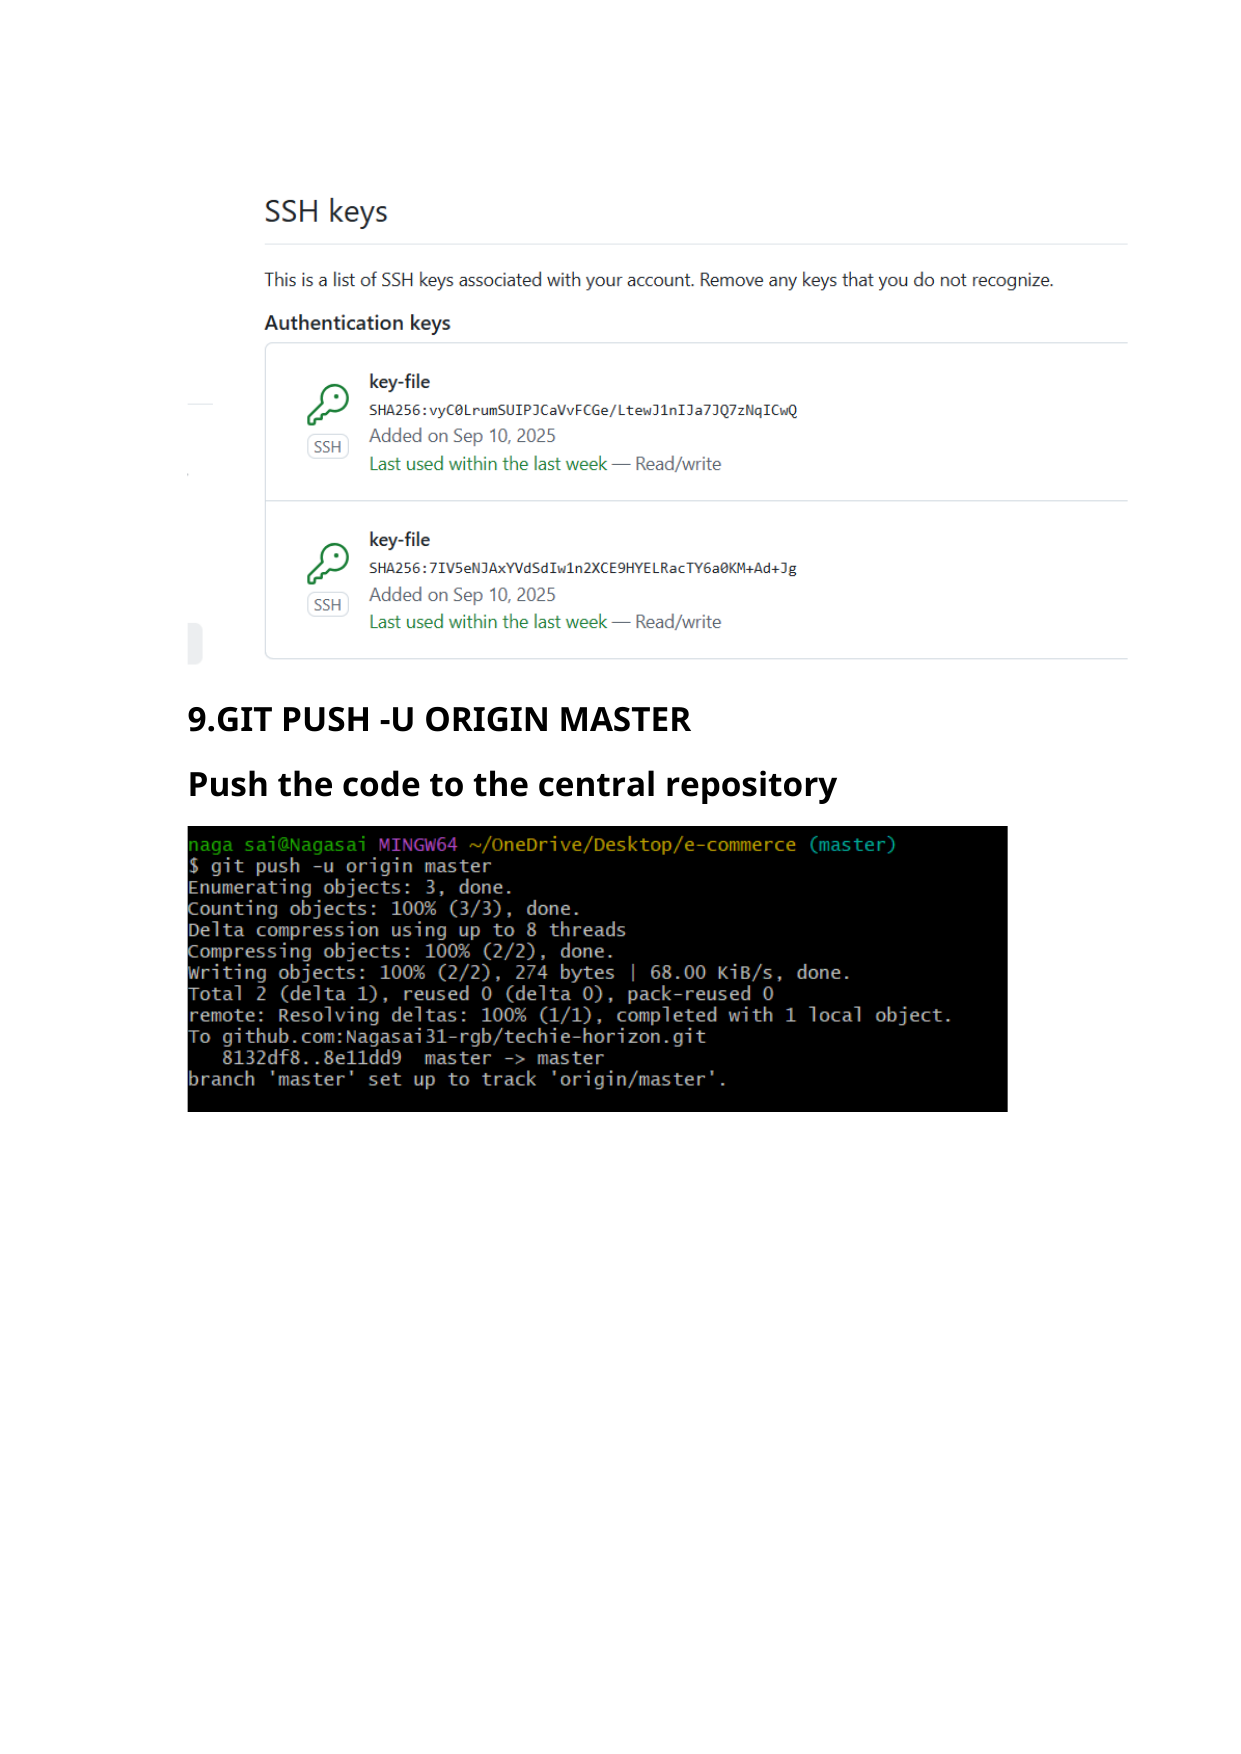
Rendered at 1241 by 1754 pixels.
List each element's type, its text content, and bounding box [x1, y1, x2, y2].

text 9.GIT PUSH -U ORIGIN MASTER [187, 695, 1090, 741]
picture [187, 150, 1128, 677]
picture [187, 826, 1008, 1112]
text Push the code to the central repository [187, 761, 1090, 806]
